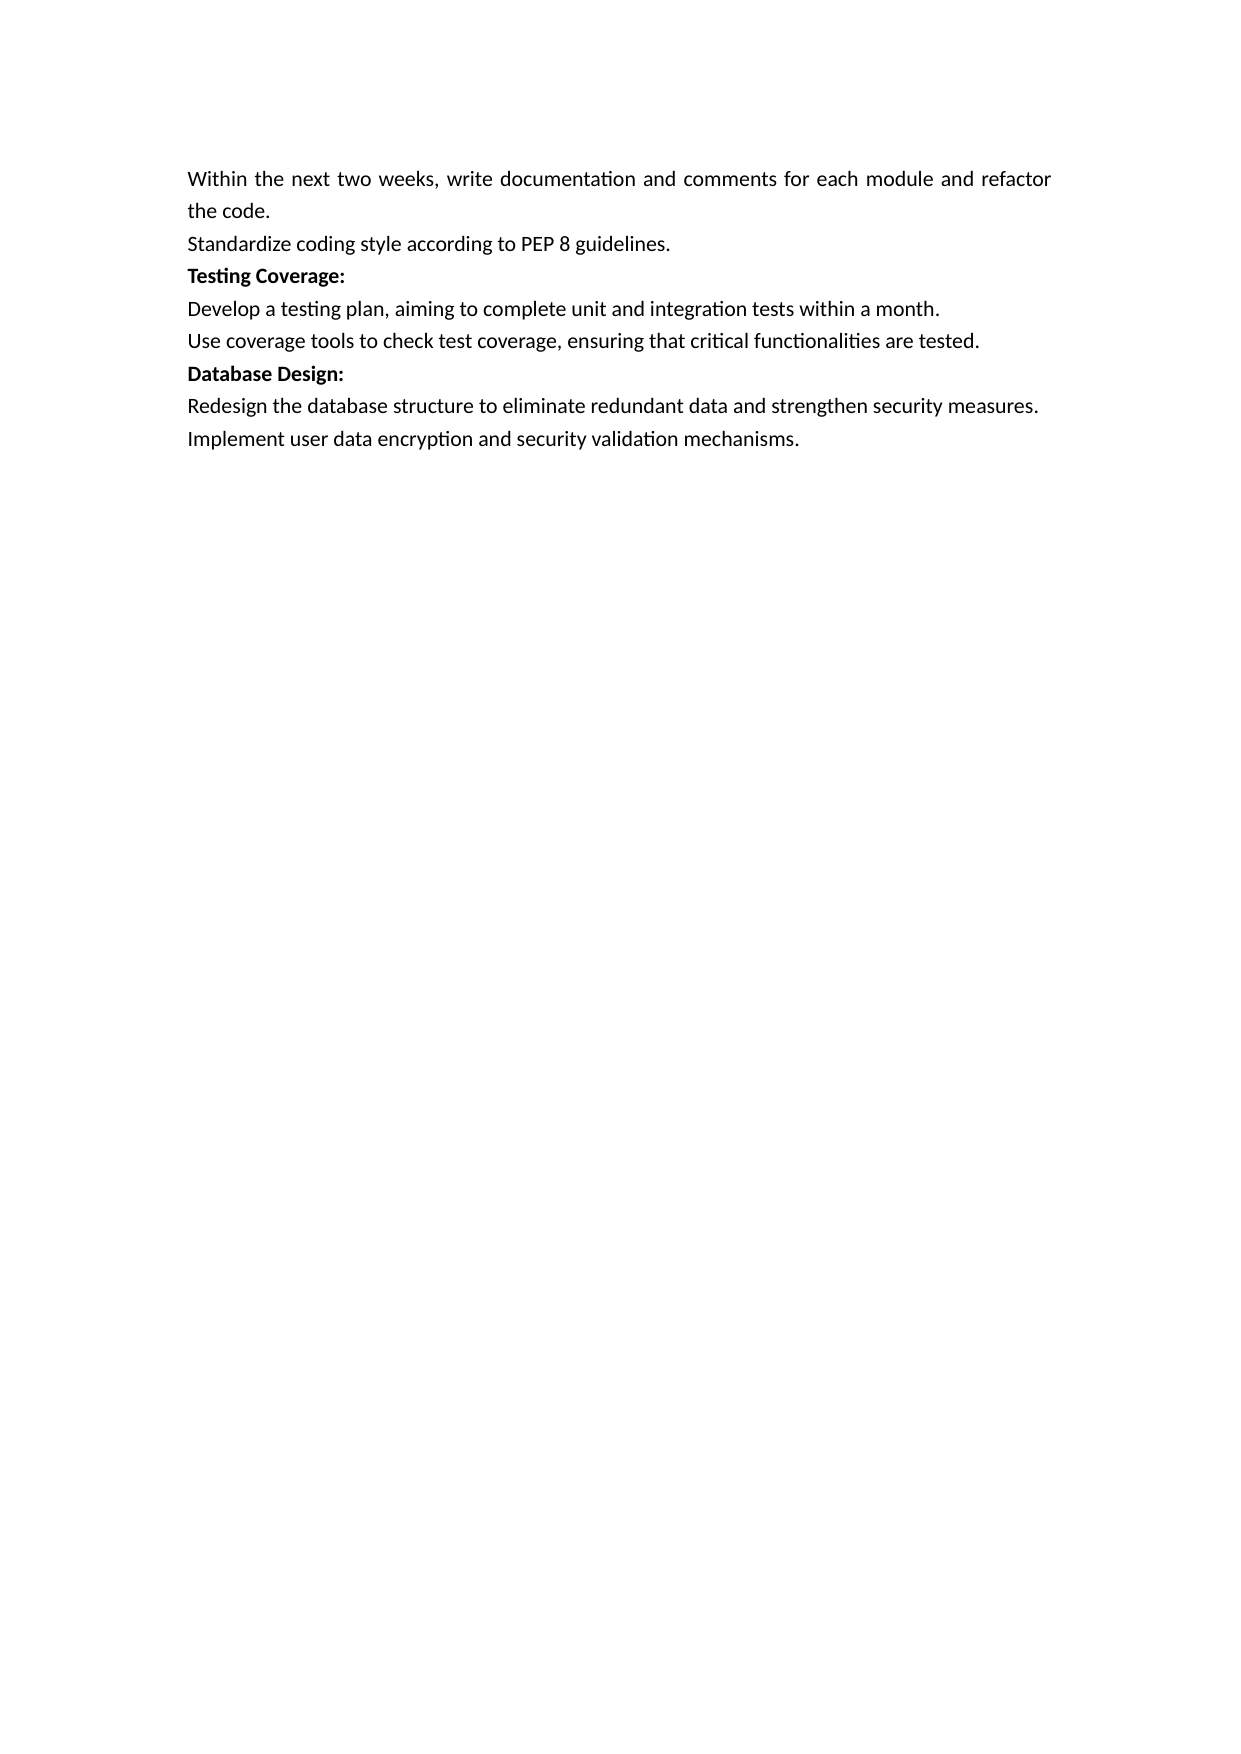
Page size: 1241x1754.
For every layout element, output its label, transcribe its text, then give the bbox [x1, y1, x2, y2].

text Within the next two weeks, write documentation and comments for each module and refactor the code. [187, 162, 1053, 227]
text Standardize coding style according to PEP 8 guidelines. [187, 227, 1053, 259]
text Implement user data encryption and security validation mechanisms. [187, 422, 1053, 454]
text Redesign the database structure to eliminate redundant data and strengthen security measures. [187, 389, 1053, 422]
text Database Design: [187, 357, 1053, 389]
text Testing Coverage: [187, 259, 1053, 292]
text Develop a testing plan, aiming to complete unit and integration tests within a month. [187, 292, 1053, 324]
text Use coverage tools to check test coverage, ensuring that critical functionalities are tested. [187, 324, 1053, 357]
